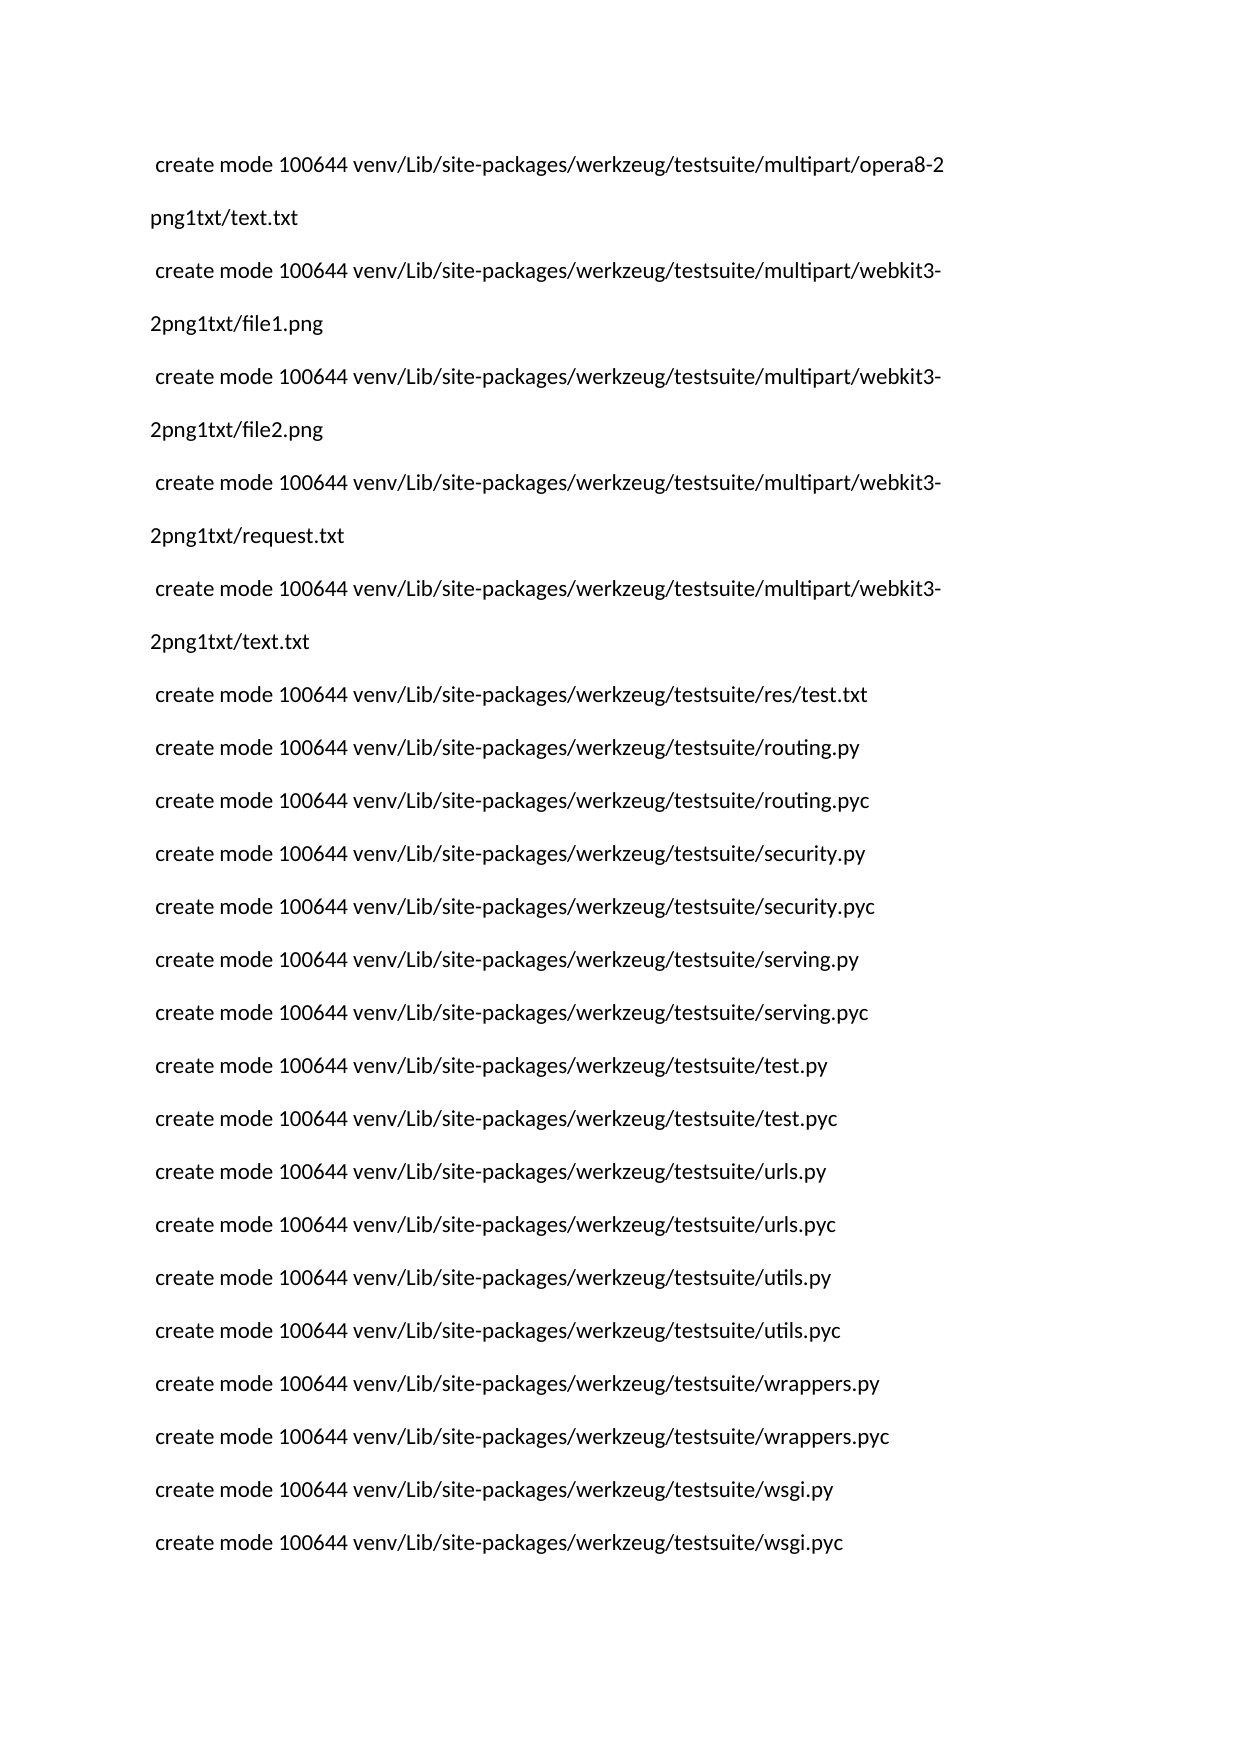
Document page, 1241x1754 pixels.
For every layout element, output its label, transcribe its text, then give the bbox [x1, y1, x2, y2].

text create mode 100644 venv/Lib/site-packages/werkzeug/testsuite/multipart/webkit3- [150, 468, 1090, 496]
text create mode 100644 venv/Lib/site-packages/werkzeug/testsuite/security.pyc [150, 892, 1090, 920]
text create mode 100644 venv/Lib/site-packages/werkzeug/testsuite/multipart/webkit3- [150, 362, 1090, 390]
text create mode 100644 venv/Lib/site-packages/werkzeug/testsuite/serving.pyc [150, 998, 1090, 1026]
text create mode 100644 venv/Lib/site-packages/werkzeug/testsuite/serving.py [150, 945, 1090, 973]
text create mode 100644 venv/Lib/site-packages/werkzeug/testsuite/routing.pyc [150, 786, 1090, 814]
text png1txt/text.txt [150, 203, 1090, 231]
text create mode 100644 venv/Lib/site-packages/werkzeug/testsuite/test.py [150, 1051, 1090, 1079]
text 2png1txt/request.txt [150, 521, 1090, 549]
text create mode 100644 venv/Lib/site-packages/werkzeug/testsuite/wsgi.pyc [150, 1528, 1090, 1557]
text 2png1txt/text.txt [150, 627, 1090, 655]
text create mode 100644 venv/Lib/site-packages/werkzeug/testsuite/wrappers.pyc [150, 1422, 1090, 1451]
text create mode 100644 venv/Lib/site-packages/werkzeug/testsuite/wrappers.py [150, 1369, 1090, 1397]
text create mode 100644 venv/Lib/site-packages/werkzeug/testsuite/res/test.txt [150, 680, 1090, 708]
text create mode 100644 venv/Lib/site-packages/werkzeug/testsuite/test.pyc [150, 1104, 1090, 1132]
text create mode 100644 venv/Lib/site-packages/werkzeug/testsuite/wsgi.py [150, 1476, 1090, 1503]
text 2png1txt/file1.png [150, 309, 1090, 337]
text create mode 100644 venv/Lib/site-packages/werkzeug/testsuite/utils.pyc [150, 1316, 1090, 1344]
text 2png1txt/file2.png [150, 415, 1090, 443]
text create mode 100644 venv/Lib/site-packages/werkzeug/testsuite/security.py [150, 839, 1090, 867]
text create mode 100644 venv/Lib/site-packages/werkzeug/testsuite/urls.pyc [150, 1210, 1090, 1238]
text create mode 100644 venv/Lib/site-packages/werkzeug/testsuite/utils.py [150, 1263, 1090, 1291]
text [150, 150, 1090, 178]
text create mode 100644 venv/Lib/site-packages/werkzeug/testsuite/routing.py [150, 733, 1090, 761]
text create mode 100644 venv/Lib/site-packages/werkzeug/testsuite/multipart/webkit3- [150, 574, 1090, 602]
text create mode 100644 venv/Lib/site-packages/werkzeug/testsuite/multipart/webkit3- [150, 256, 1090, 284]
text create mode 100644 venv/Lib/site-packages/werkzeug/testsuite/urls.py [150, 1157, 1090, 1185]
